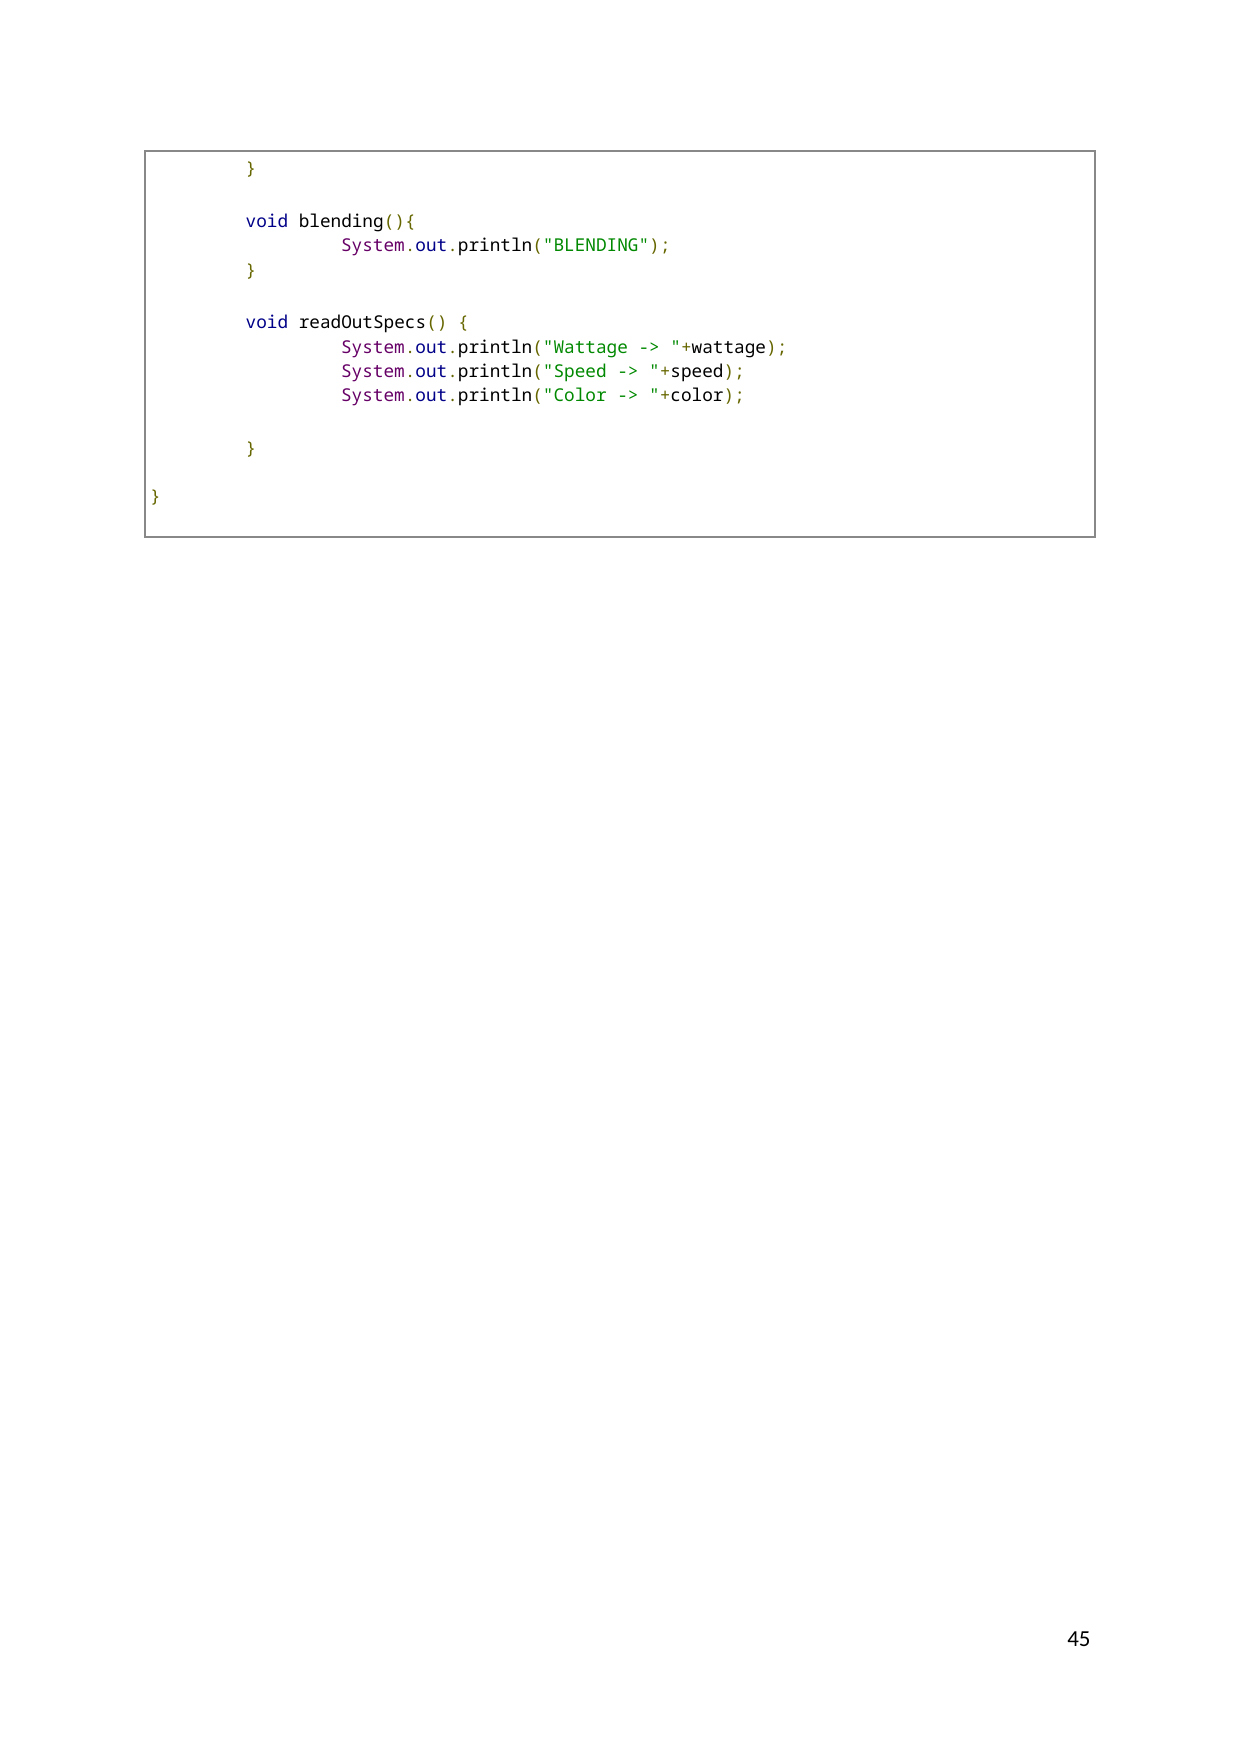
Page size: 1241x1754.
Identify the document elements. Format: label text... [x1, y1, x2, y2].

text } [150, 257, 1090, 281]
text System.out.println("Color -> "+color); [150, 382, 1090, 407]
text void blending(){ [150, 209, 1090, 233]
text void readOutSpecs() { [150, 310, 1090, 334]
text } [150, 435, 1090, 459]
text System.out.println("BLENDING"); [150, 233, 1090, 257]
text System.out.println("Wattage -> "+wattage); [150, 334, 1090, 358]
text } [146, 152, 1094, 180]
text System.out.println("Speed -> "+speed); [150, 358, 1090, 382]
text } [150, 484, 1090, 508]
